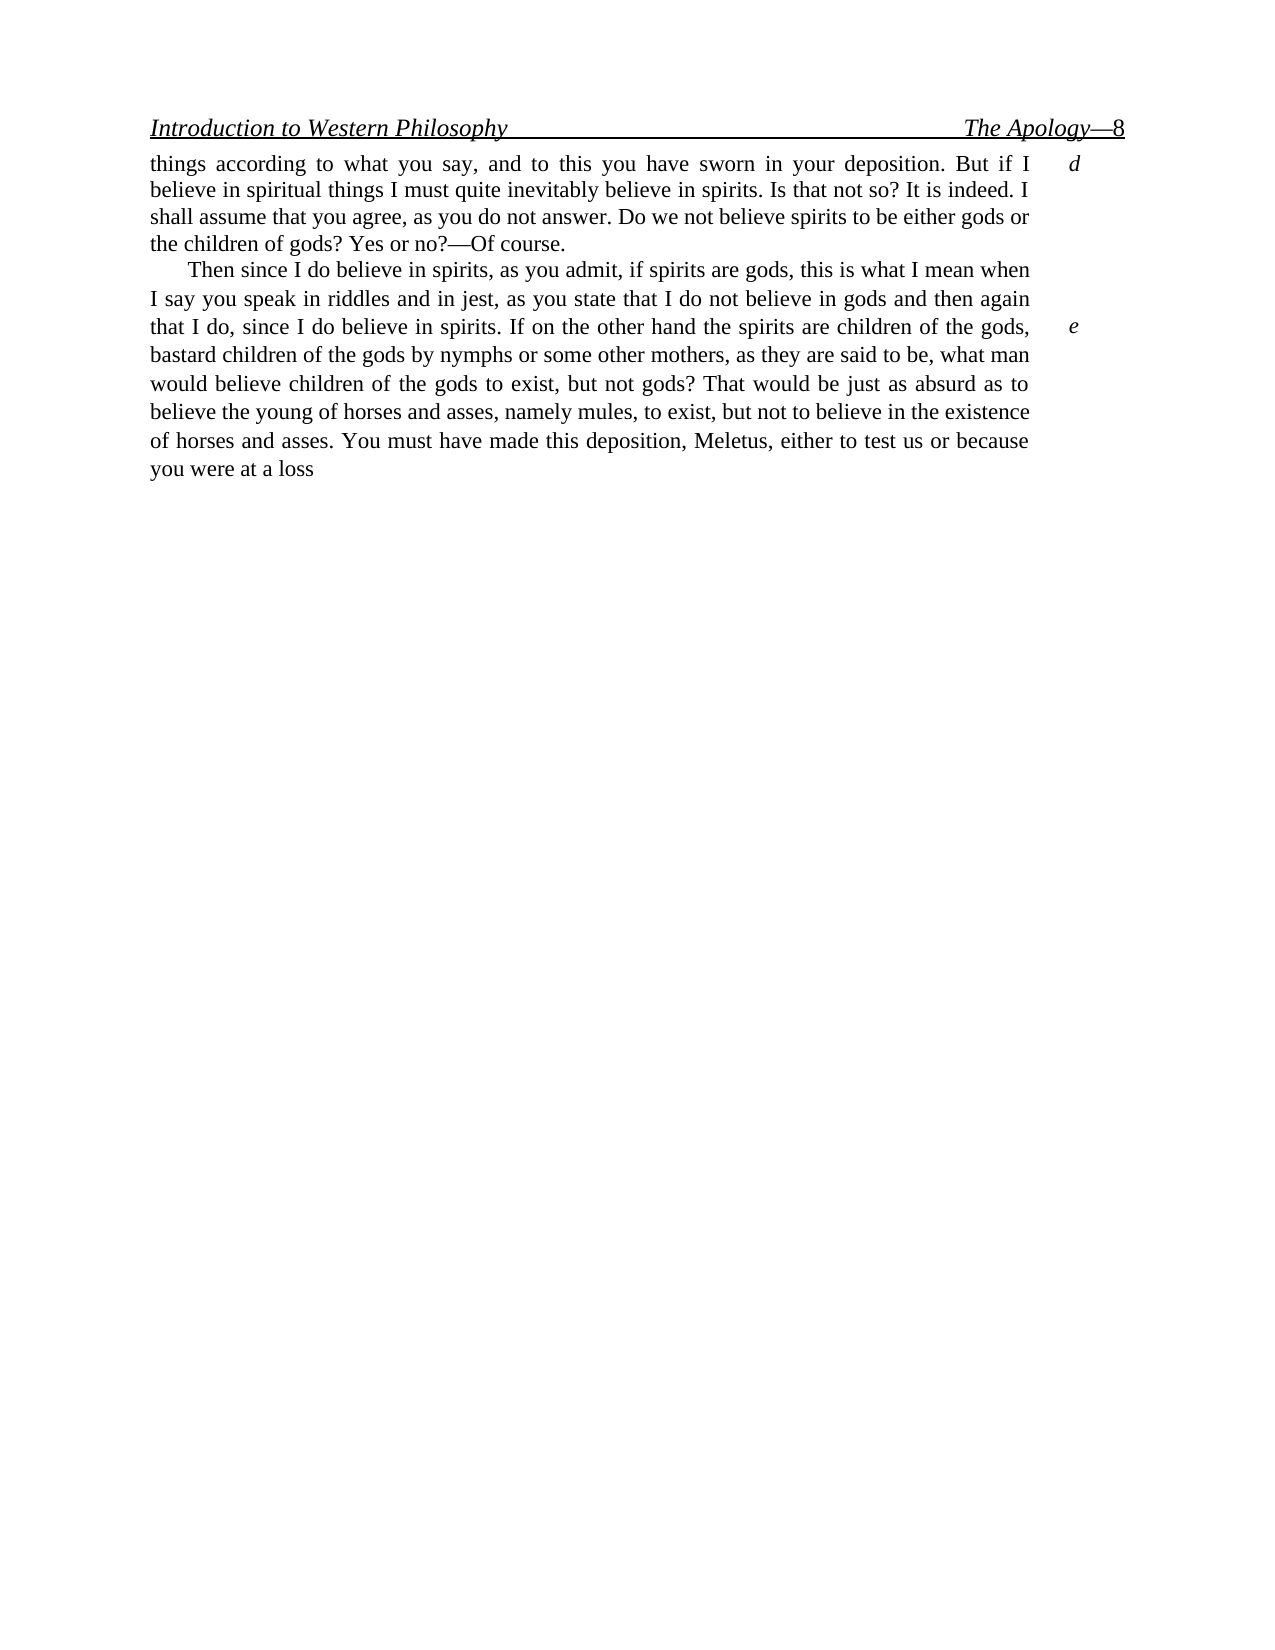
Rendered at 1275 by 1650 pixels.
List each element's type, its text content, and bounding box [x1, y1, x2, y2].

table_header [150, 150, 1069, 484]
table_header b c d e 27 b c d e [1069, 150, 1092, 484]
